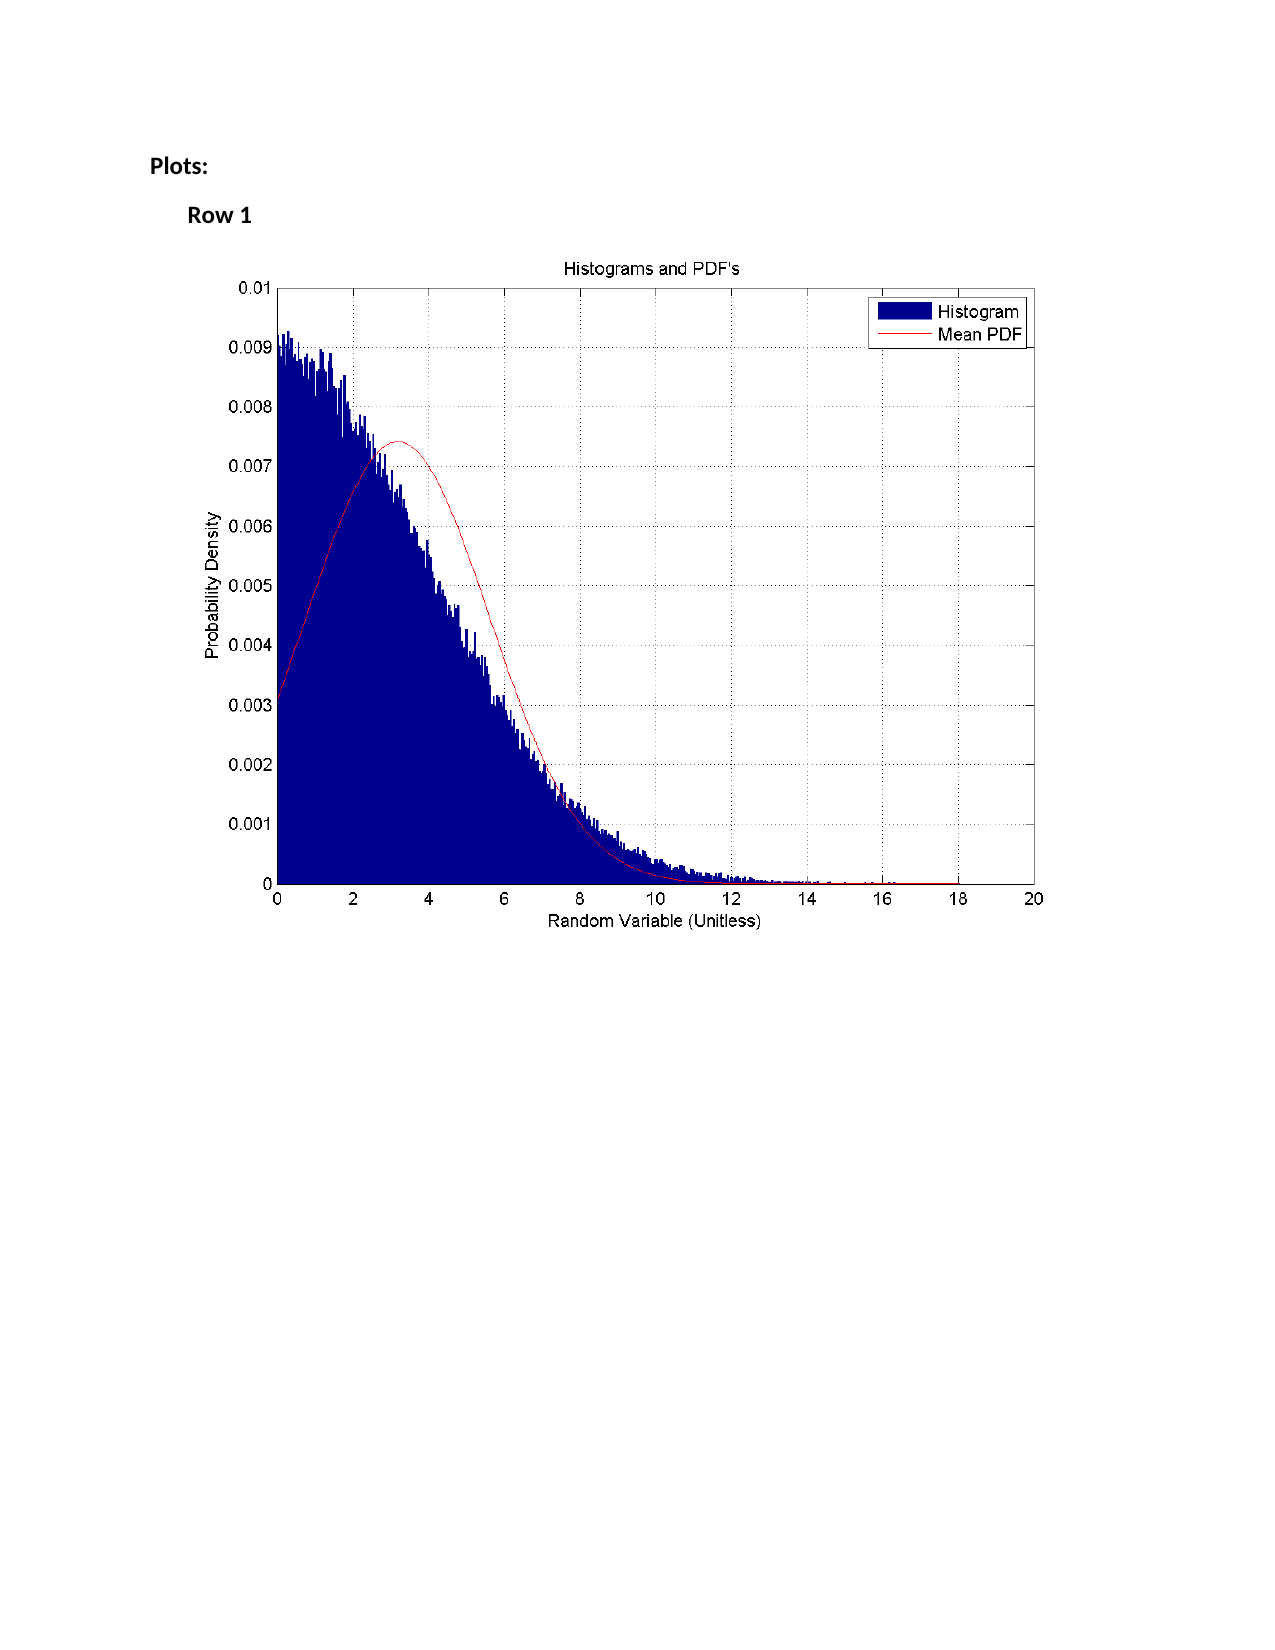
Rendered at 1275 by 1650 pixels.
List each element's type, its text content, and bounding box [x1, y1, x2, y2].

picture [150, 232, 1125, 964]
subtitle Plots: [150, 150, 1125, 181]
subtitle Row 1 [187, 199, 1125, 230]
